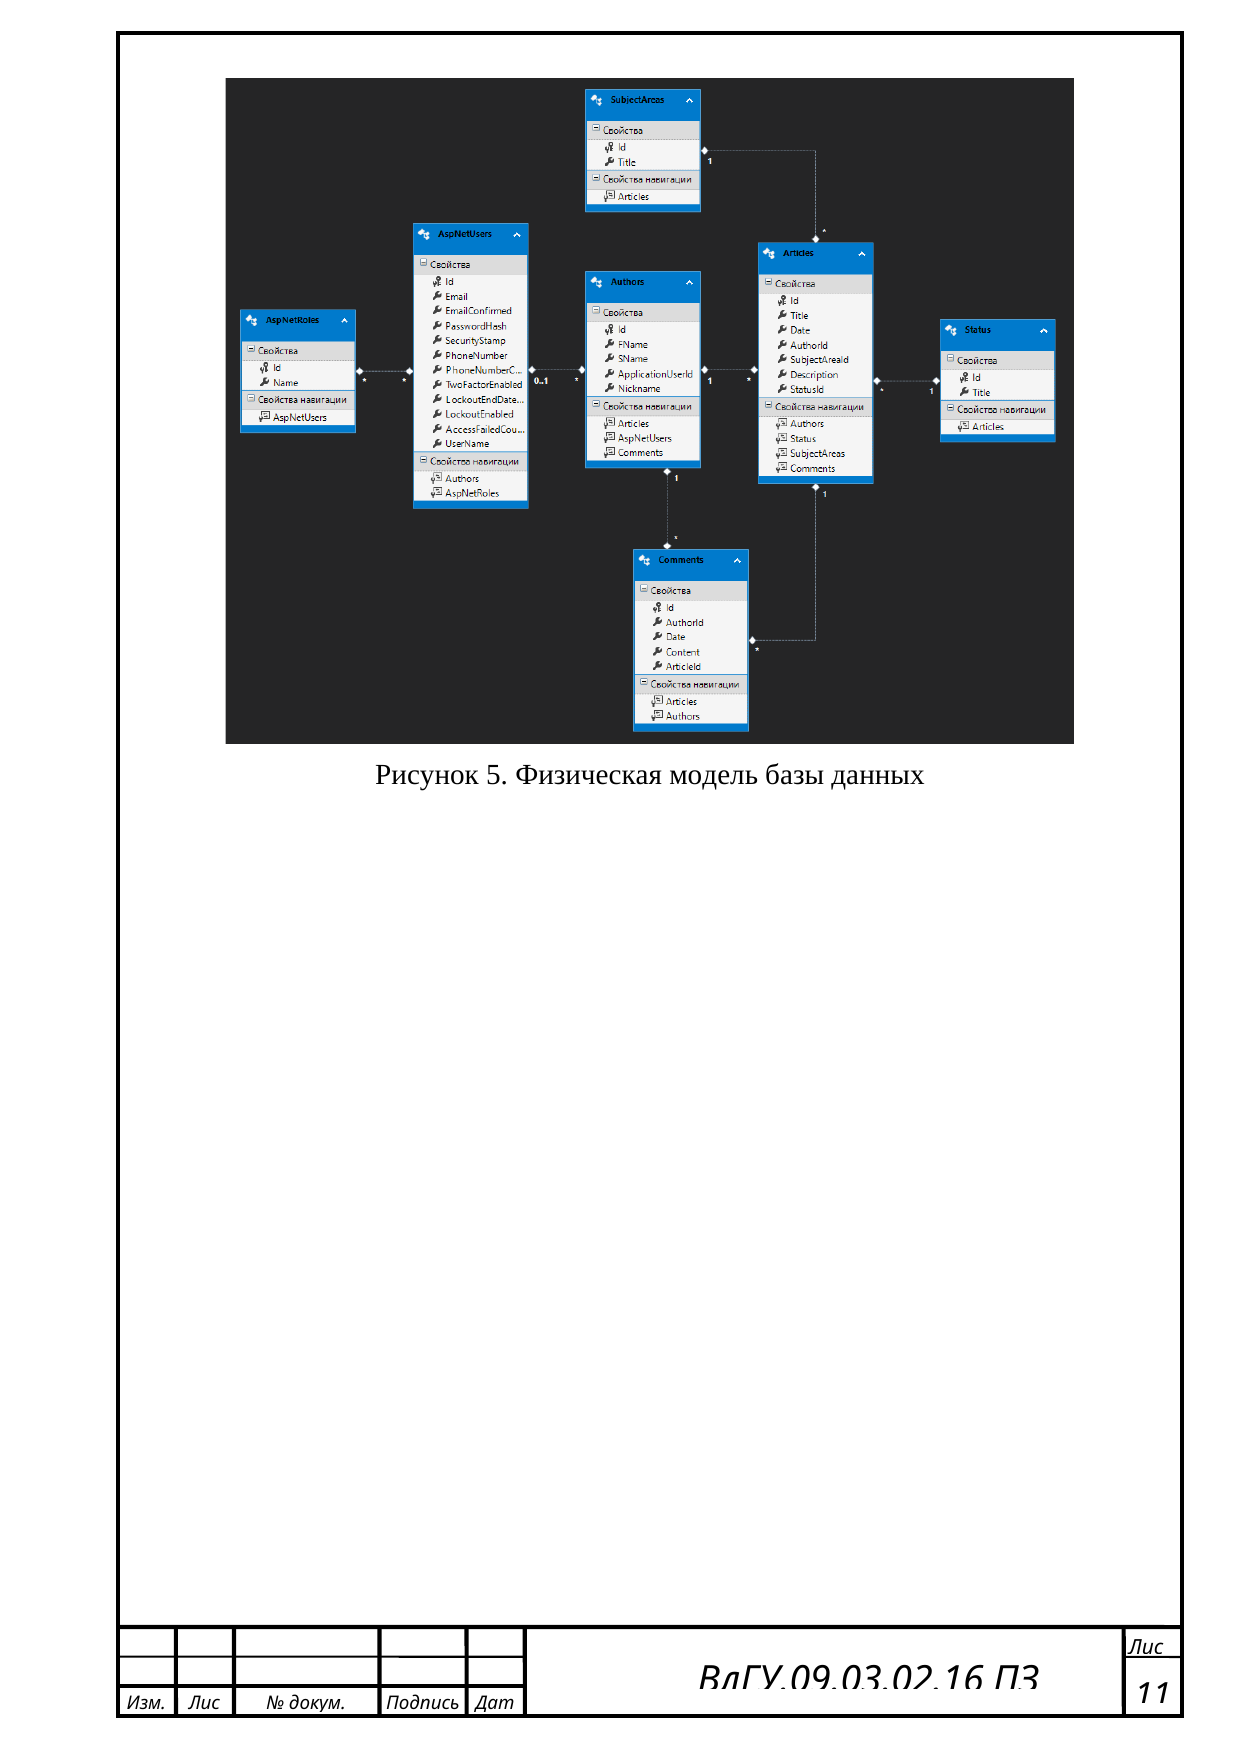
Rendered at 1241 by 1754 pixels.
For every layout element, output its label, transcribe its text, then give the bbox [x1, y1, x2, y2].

text Рисунок 5. Физическая модель базы данных [148, 757, 1152, 791]
picture [225, 78, 1074, 744]
